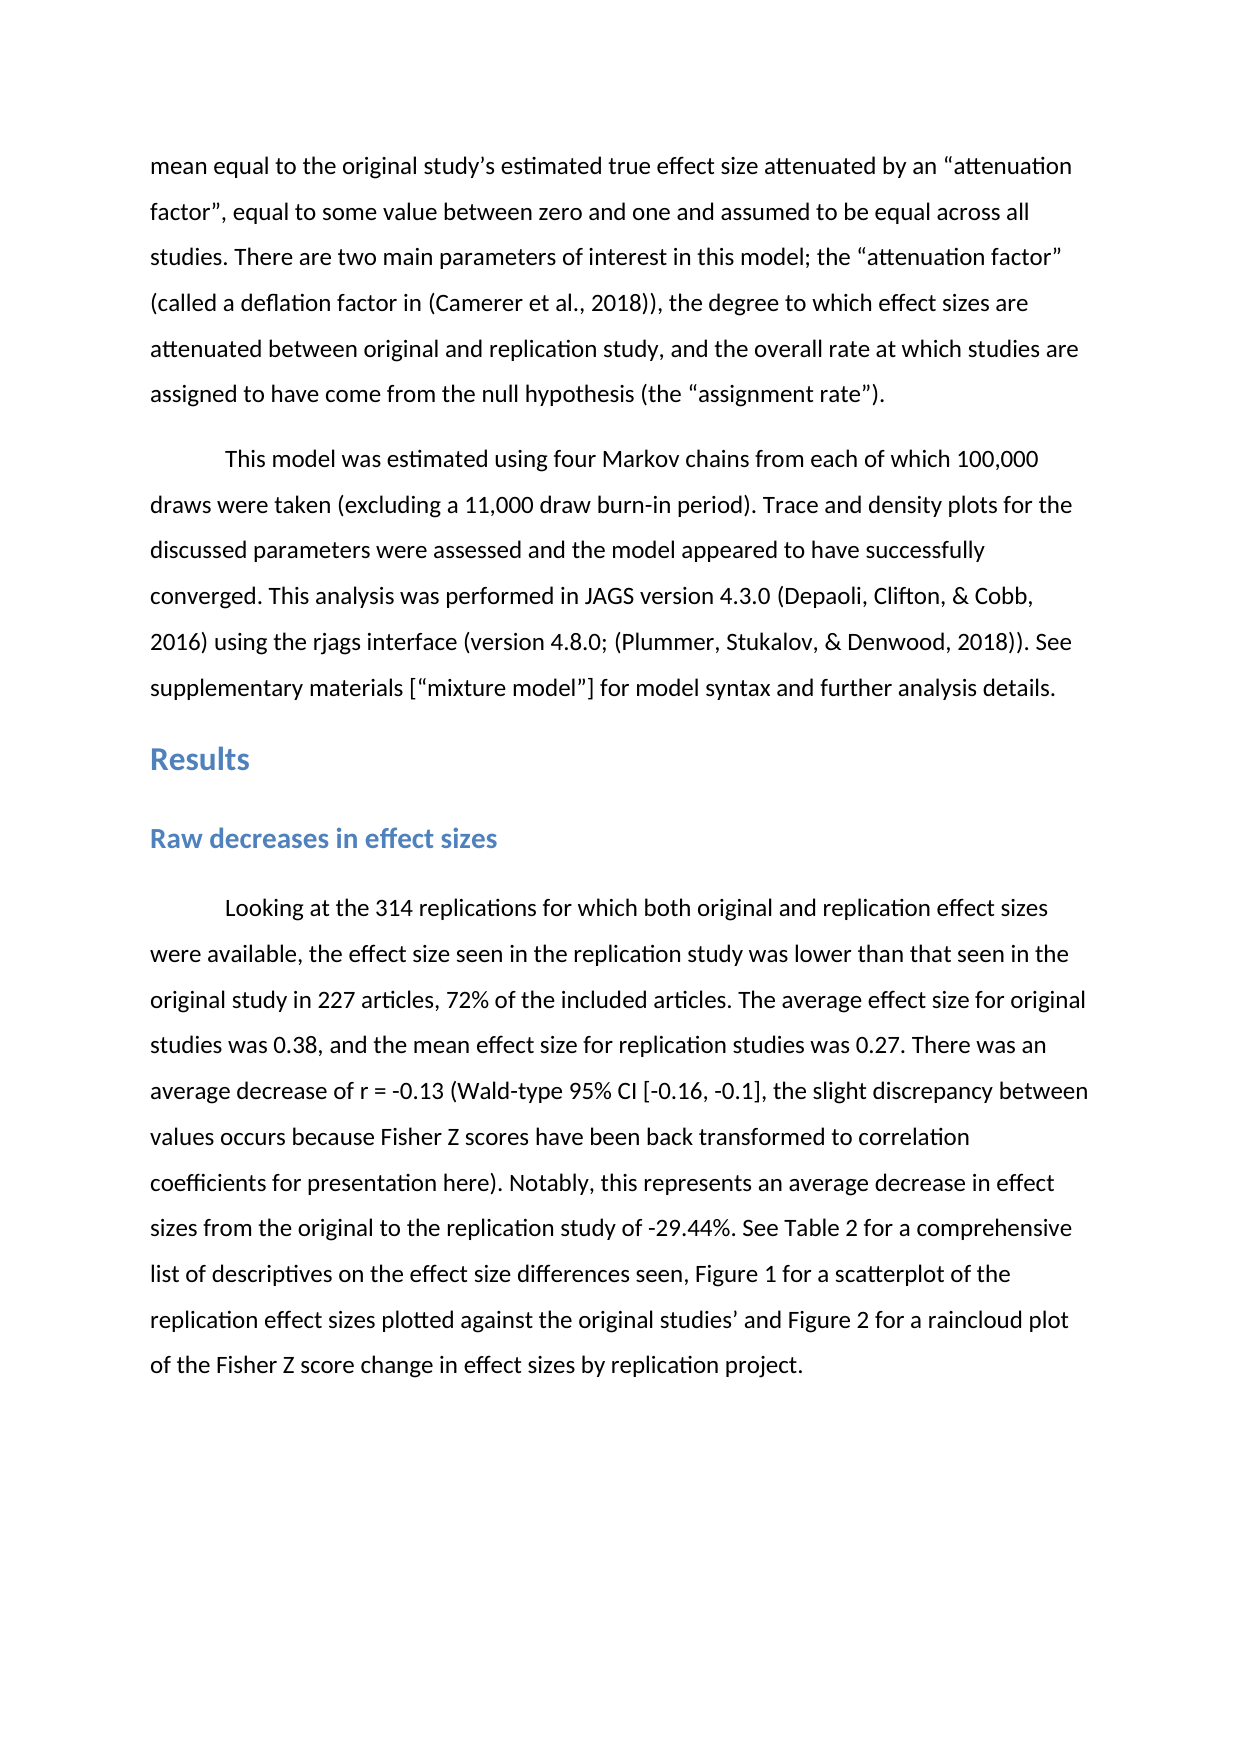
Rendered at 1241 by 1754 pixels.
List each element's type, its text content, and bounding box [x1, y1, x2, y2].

text Looking at the 314 replications for which both original and replication effect sizes were available, the effect size seen in the replication study was lower than that seen in the original study in 227 articles, 72% of the included articles. The average effect size for original studies was 0.38, and the mean effect size for replication studies was 0.27. There was an average decrease of r = -0.13 (Wald-type 95% CI [-0.16, -0.1], the slight discrepancy between values occurs because Fisher Z scores have been back transformed to correlation coefficients for presentation here). Notably, this represents an average decrease in effect sizes from the original to the replication study of -29.44%. See Table 2 for a comprehensive list of descriptives on the effect size differences seen, Figure 1 for a scatterplot of the replication effect sizes plotted against the original studies’ and Figure 2 for a raincloud plot of the Fisher Z score change in effect sizes by replication project. [150, 892, 1090, 1380]
text Results [150, 738, 1090, 779]
text Raw decreases in effect sizes [150, 820, 1090, 856]
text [150, 150, 1090, 409]
text This model was estimated using four Markov chains from each of which 100,000 draws were taken (excluding a 11,000 draw burn-in period). Trace and density plots for the discussed parameters were assessed and the model appeared to have successfully converged. This analysis was performed in JAGS version 4.3.0 (Depaoli, Clifton, & Cobb, 2016) using the rjags interface (version 4.8.0; (Plummer, Stukalov, & Denwood, 2018)). See supplementary materials [“mixture model”] for model syntax and further analysis details. [150, 443, 1090, 702]
